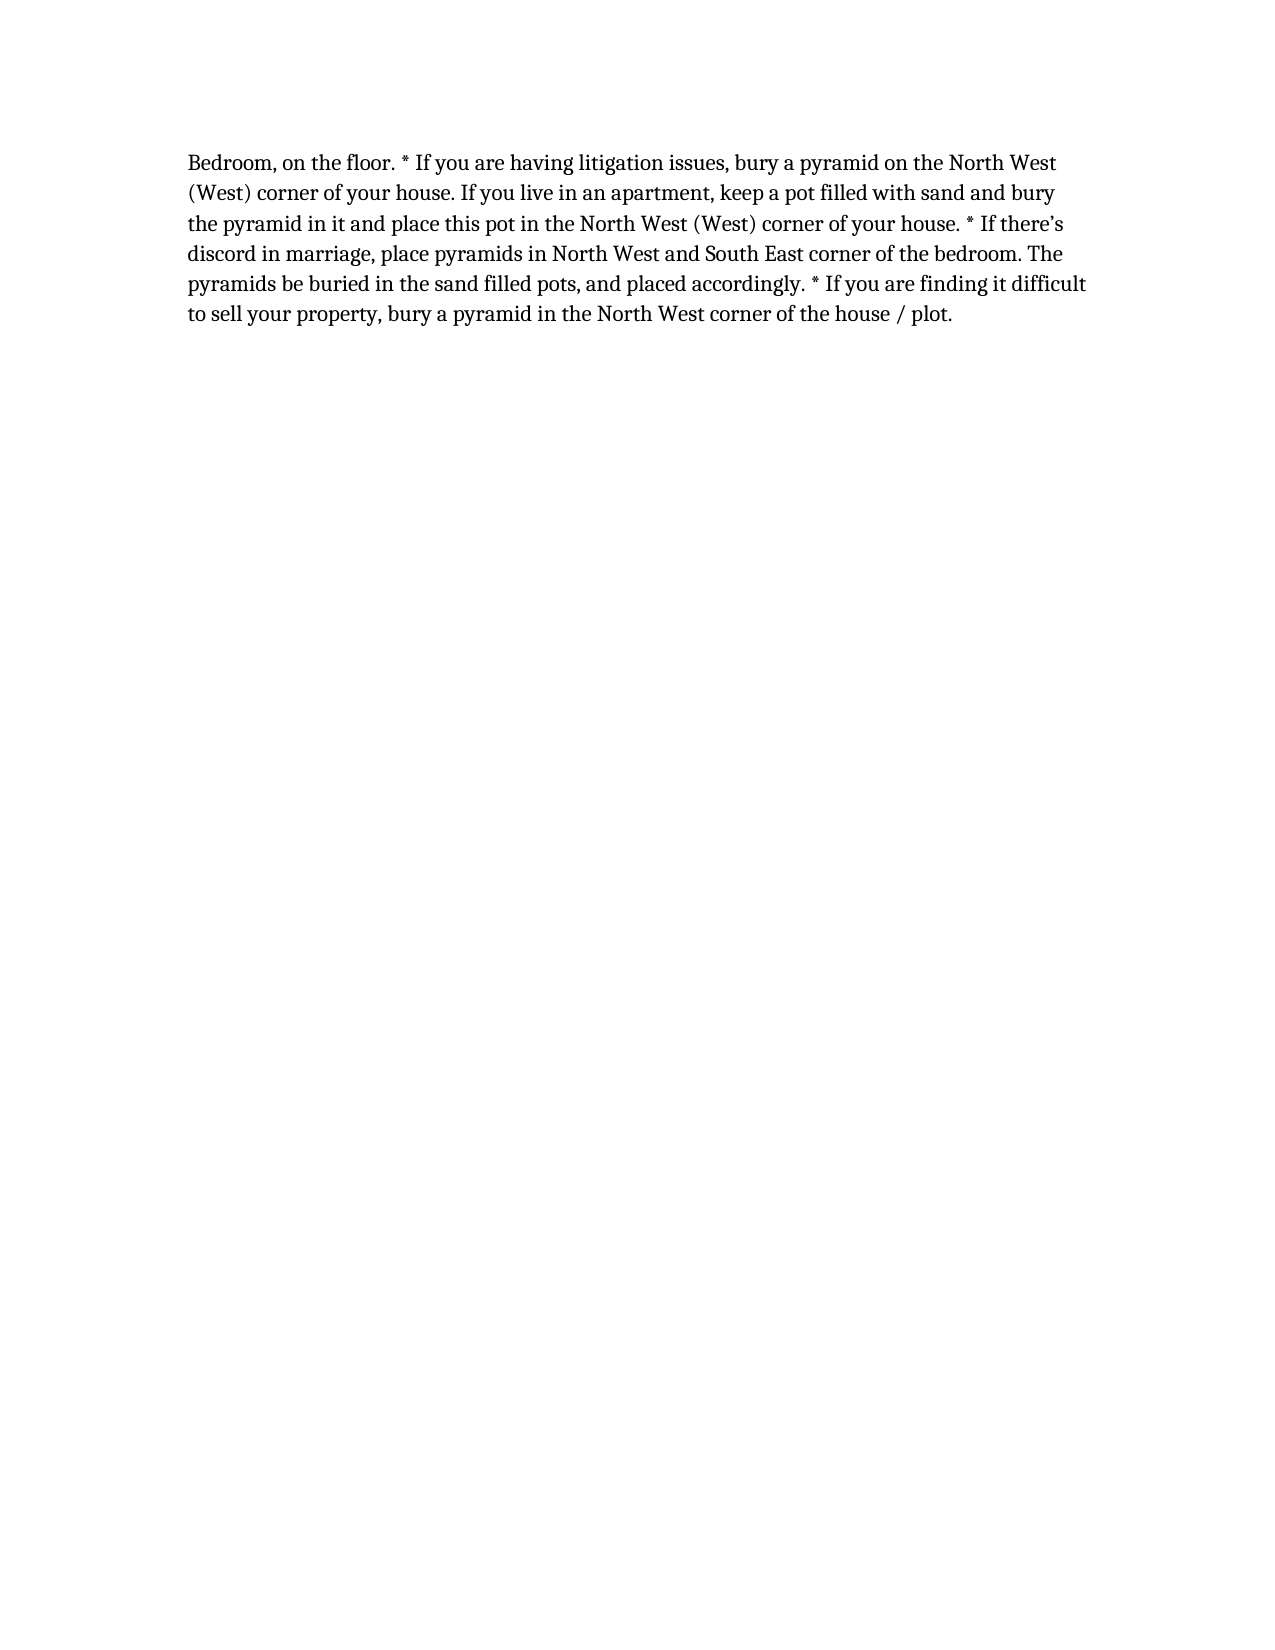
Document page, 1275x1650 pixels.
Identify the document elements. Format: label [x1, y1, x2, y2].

text [187, 150, 1087, 327]
